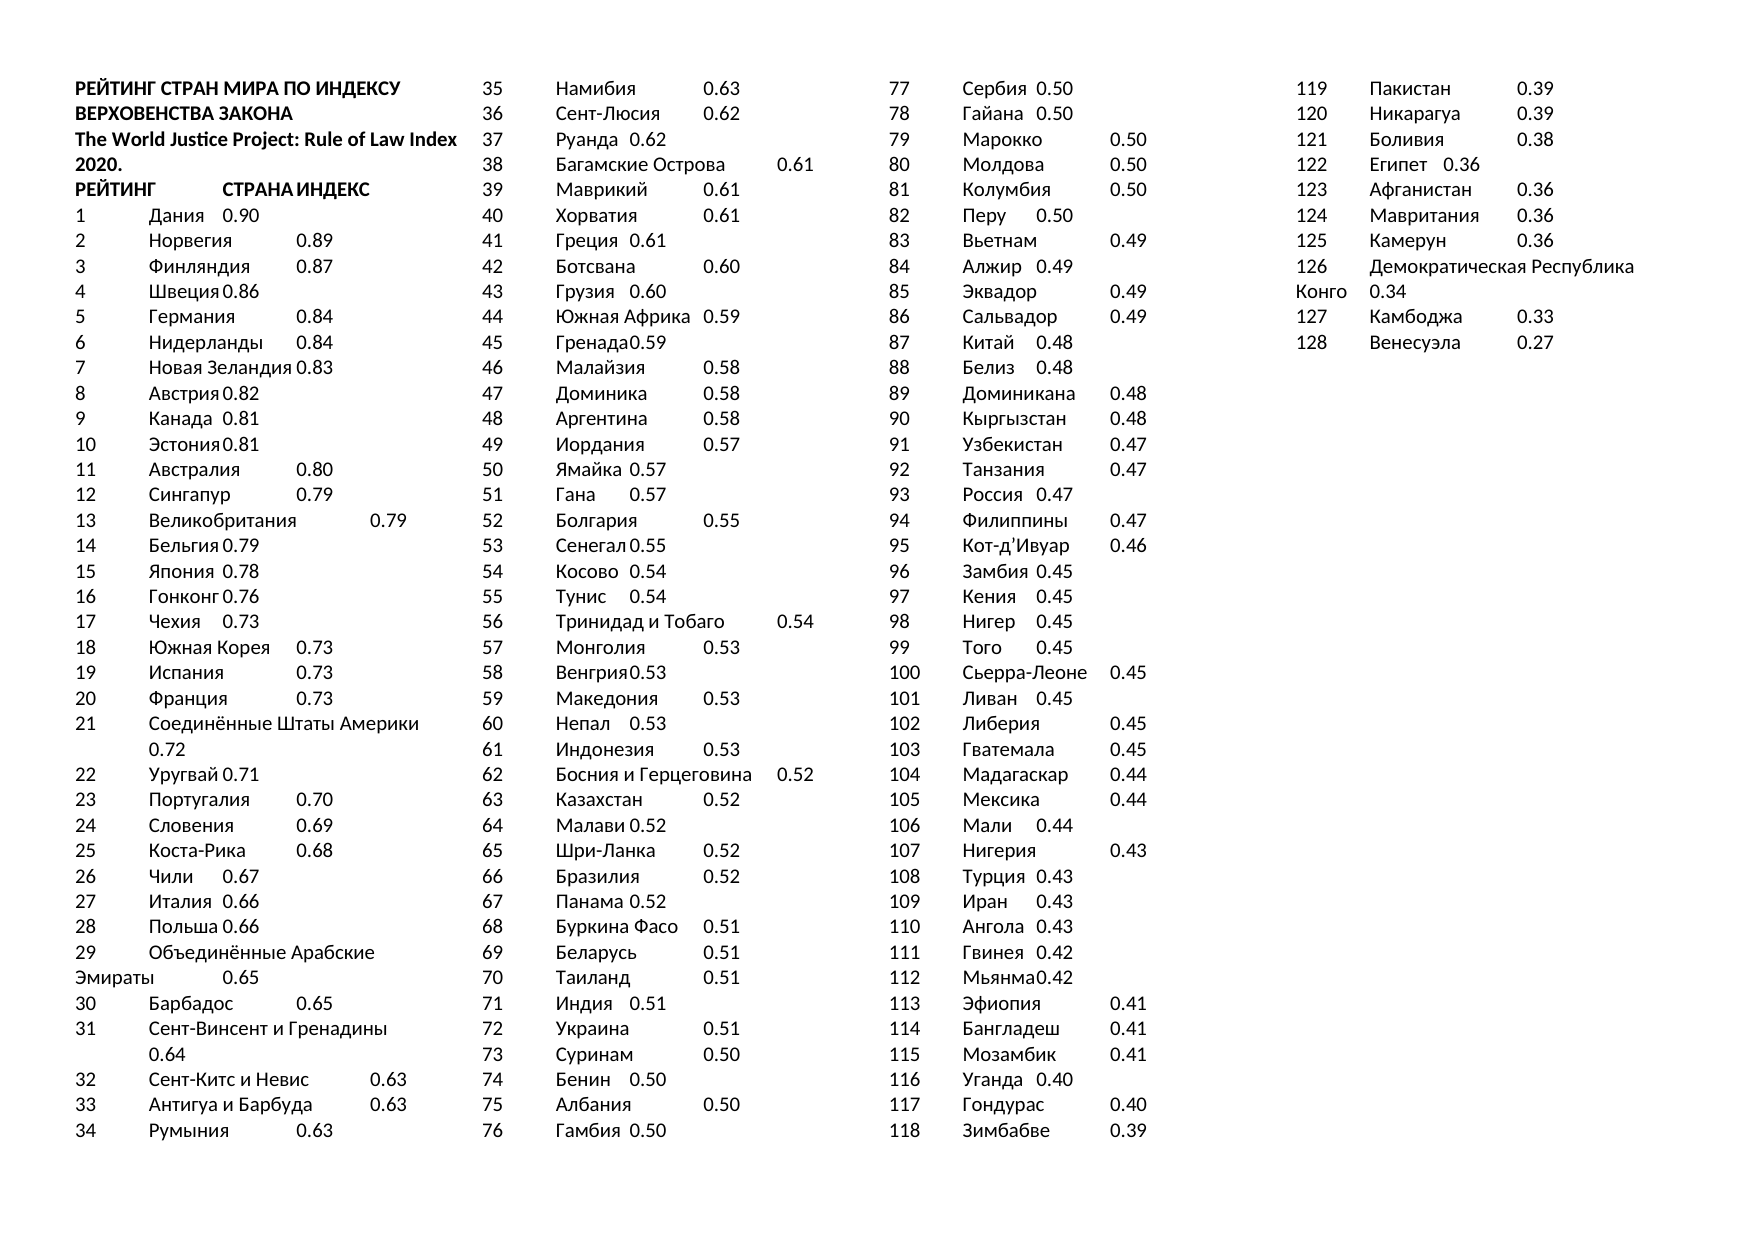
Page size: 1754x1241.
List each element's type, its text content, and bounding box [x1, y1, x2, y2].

text 27 Италия 0.66 [75, 888, 458, 914]
text 28 Польша 0.66 [75, 914, 458, 939]
text 47 Доминика 0.58 [482, 380, 865, 405]
text 1 Дания 0.90 [75, 202, 458, 227]
text 72 Украина 0.51 [482, 1015, 865, 1041]
text 79 Марокко 0.50 [889, 126, 1272, 151]
text 57 Монголия 0.53 [482, 634, 865, 659]
text 116 Уганда 0.40 [889, 1066, 1272, 1092]
text 32 Сент-Китс и Невис 0.63 [75, 1066, 458, 1092]
text 106 Мали 0.44 [889, 812, 1272, 837]
text 35 Намибия 0.63 [482, 75, 865, 100]
text 10 Эстония 0.81 [75, 431, 458, 456]
text 26 Чили 0.67 [75, 863, 458, 888]
text 55 Тунис 0.54 [482, 583, 865, 609]
text 59 Маке­дония 0.53 [482, 685, 865, 710]
text 34 Румыния 0.63 [75, 1117, 458, 1142]
text 58 Венгрия 0.53 [482, 659, 865, 685]
text РЕЙТИНГ СТРАН МИРА ПО ИНДЕКСУ ВЕРХОВЕНСТВА ЗАКОНА [75, 75, 458, 126]
text 99 Того 0.45 [889, 634, 1272, 659]
text 85 Эквадор 0.49 [889, 278, 1272, 304]
text 45 Гренада 0.59 [482, 329, 865, 354]
text 7 Новая Зелан­дия 0.83 [75, 354, 458, 380]
text 105 Мексика 0.44 [889, 787, 1272, 812]
text 103 Гвате­мала 0.45 [889, 736, 1272, 761]
text 113 Эфиопия 0.41 [889, 990, 1272, 1015]
text 8 Австрия 0.82 [75, 380, 458, 405]
text 56 Трини­дад и Тобаго 0.54 [482, 609, 865, 634]
text 69 Беларусь 0.51 [482, 939, 865, 964]
text 127 Камбоджа 0.33 [1296, 304, 1679, 329]
text 78 Гайана 0.50 [889, 100, 1272, 126]
text 111 Гвинея 0.42 [889, 939, 1272, 964]
text 53 Сенегал 0.55 [482, 532, 865, 558]
text 30 Барбадос 0.65 [75, 990, 458, 1015]
text 19 Испания 0.73 [75, 659, 458, 685]
text 88 Белиз 0.48 [889, 354, 1272, 380]
text 98 Нигер 0.45 [889, 609, 1272, 634]
text 2 Норвегия 0.89 [75, 227, 458, 253]
text 39 Маврикий 0.61 [482, 177, 865, 202]
text 74 Бенин 0.50 [482, 1066, 865, 1092]
text 90 Кыргыз­стан 0.48 [889, 405, 1272, 431]
text 102 Либерия 0.45 [889, 710, 1272, 736]
text 101 Ливан 0.45 [889, 685, 1272, 710]
text 44 Южная Африка 0.59 [482, 304, 865, 329]
text 95 Кот-д’Ивуар 0.46 [889, 532, 1272, 558]
text 65 Шри-Ланка 0.52 [482, 837, 865, 863]
text 97 Кения 0.45 [889, 583, 1272, 609]
text 13 Велико­британия 0.79 [75, 507, 458, 532]
text 23 Порту­галия 0.70 [75, 787, 458, 812]
text 51 Гана 0.57 [482, 482, 865, 507]
text 96 Замбия 0.45 [889, 558, 1272, 583]
text 121 Боливия 0.38 [1296, 126, 1679, 151]
text 93 Россия 0.47 [889, 482, 1272, 507]
text 15 Япония 0.78 [75, 558, 458, 583]
text 123 Афгани­стан 0.36 [1296, 177, 1679, 202]
text 109 Иран 0.43 [889, 888, 1272, 914]
text The World Justice Project: Rule of Law Index 2020. [75, 126, 458, 177]
text 67 Панама 0.52 [482, 888, 865, 914]
text РЕЙТИНГ СТРАНА ИНДЕКС [75, 177, 458, 202]
text 52 Болгария 0.55 [482, 507, 865, 532]
text 49 Иордания 0.57 [482, 431, 865, 456]
text 14 Бельгия 0.79 [75, 532, 458, 558]
text 122 Египет 0.36 [1296, 151, 1679, 177]
text 62 Босния и Герцего­вина 0.52 [482, 761, 865, 787]
text 22 Уругвай 0.71 [75, 761, 458, 787]
text 17 Чехия 0.73 [75, 609, 458, 634]
text 76 Гамбия 0.50 [482, 1117, 865, 1142]
text 21 Соеди­нён­ные Штаты Америки 0.72 [75, 710, 458, 761]
text 94 Филип­пины 0.47 [889, 507, 1272, 532]
text 115 Мозамбик 0.41 [889, 1041, 1272, 1066]
text 60 Непал 0.53 [482, 710, 865, 736]
text 38 Багам­ские Острова 0.61 [482, 151, 865, 177]
text 63 Казах­стан 0.52 [482, 787, 865, 812]
text 11 Австра­лия 0.80 [75, 456, 458, 482]
text 16 Гонконг 0.76 [75, 583, 458, 609]
text 82 Перу 0.50 [889, 202, 1272, 227]
text 64 Малави 0.52 [482, 812, 865, 837]
text 29 Объе­динён­ные Арабские Эмираты 0.65 [75, 939, 458, 990]
text 61 Индо­незия 0.53 [482, 736, 865, 761]
text 36 Сент-Люсия 0.62 [482, 100, 865, 126]
text 5 Германия 0.84 [75, 304, 458, 329]
text 48 Аргентина 0.58 [482, 405, 865, 431]
text 86 Сальва­дор 0.49 [889, 304, 1272, 329]
text 128 Вене­суэла 0.27 [1296, 329, 1679, 354]
text 114 Бангла­деш 0.41 [889, 1015, 1272, 1041]
text 24 Словения 0.69 [75, 812, 458, 837]
text 70 Таиланд 0.51 [482, 964, 865, 990]
text 107 Нигерия 0.43 [889, 837, 1272, 863]
text 75 Албания 0.50 [482, 1092, 865, 1117]
text 9 Канада 0.81 [75, 405, 458, 431]
text 110 Ангола 0.43 [889, 914, 1272, 939]
text 117 Гондурас 0.40 [889, 1092, 1272, 1117]
text 42 Ботсвана 0.60 [482, 253, 865, 278]
text 100 Сьерра-Леоне 0.45 [889, 659, 1272, 685]
text 54 Косово 0.54 [482, 558, 865, 583]
text 43 Грузия 0.60 [482, 278, 865, 304]
text 25 Коста-Рика 0.68 [75, 837, 458, 863]
text 73 Суринам 0.50 [482, 1041, 865, 1066]
text 77 Сербия 0.50 [889, 75, 1272, 100]
text 120 Никарагуа 0.39 [1296, 100, 1679, 126]
text 118 Зимбабве 0.39 [889, 1117, 1272, 1142]
text 126 Демо­крати­ческая Респу­блика Конго 0.34 [1296, 253, 1679, 304]
text 87 Китай 0.48 [889, 329, 1272, 354]
text 89 Домини­кана 0.48 [889, 380, 1272, 405]
text 83 Вьетнам 0.49 [889, 227, 1272, 253]
text 33 Антигуа и Барбуда 0.63 [75, 1092, 458, 1117]
text 68 Буркина Фасо 0.51 [482, 914, 865, 939]
text 119 Пакистан 0.39 [1296, 75, 1679, 100]
text 91 Узбеки­стан 0.47 [889, 431, 1272, 456]
text 108 Турция 0.43 [889, 863, 1272, 888]
text 71 Индия 0.51 [482, 990, 865, 1015]
text 124 Маври­тания 0.36 [1296, 202, 1679, 227]
text 41 Греция 0.61 [482, 227, 865, 253]
text 4 Швеция 0.86 [75, 278, 458, 304]
text 125 Камерун 0.36 [1296, 227, 1679, 253]
text 20 Франция 0.73 [75, 685, 458, 710]
text 80 Молдова 0.50 [889, 151, 1272, 177]
text 18 Южная Корея 0.73 [75, 634, 458, 659]
text 6 Нидер­ланды 0.84 [75, 329, 458, 354]
text 31 Сент-Винсент и Гренадины 0.64 [75, 1015, 458, 1066]
text 50 Ямайка 0.57 [482, 456, 865, 482]
text 92 Танзания 0.47 [889, 456, 1272, 482]
text 112 Мьянма 0.42 [889, 964, 1272, 990]
text 3 Финлян­дия 0.87 [75, 253, 458, 278]
text 40 Хорватия 0.61 [482, 202, 865, 227]
text 46 Малай­зия 0.58 [482, 354, 865, 380]
text 84 Алжир 0.49 [889, 253, 1272, 278]
text 81 Колумбия 0.50 [889, 177, 1272, 202]
text 66 Брази­лия 0.52 [482, 863, 865, 888]
text 12 Сингапур 0.79 [75, 482, 458, 507]
text 104 Мада­гаскар 0.44 [889, 761, 1272, 787]
text 37 Руанда 0.62 [482, 126, 865, 151]
